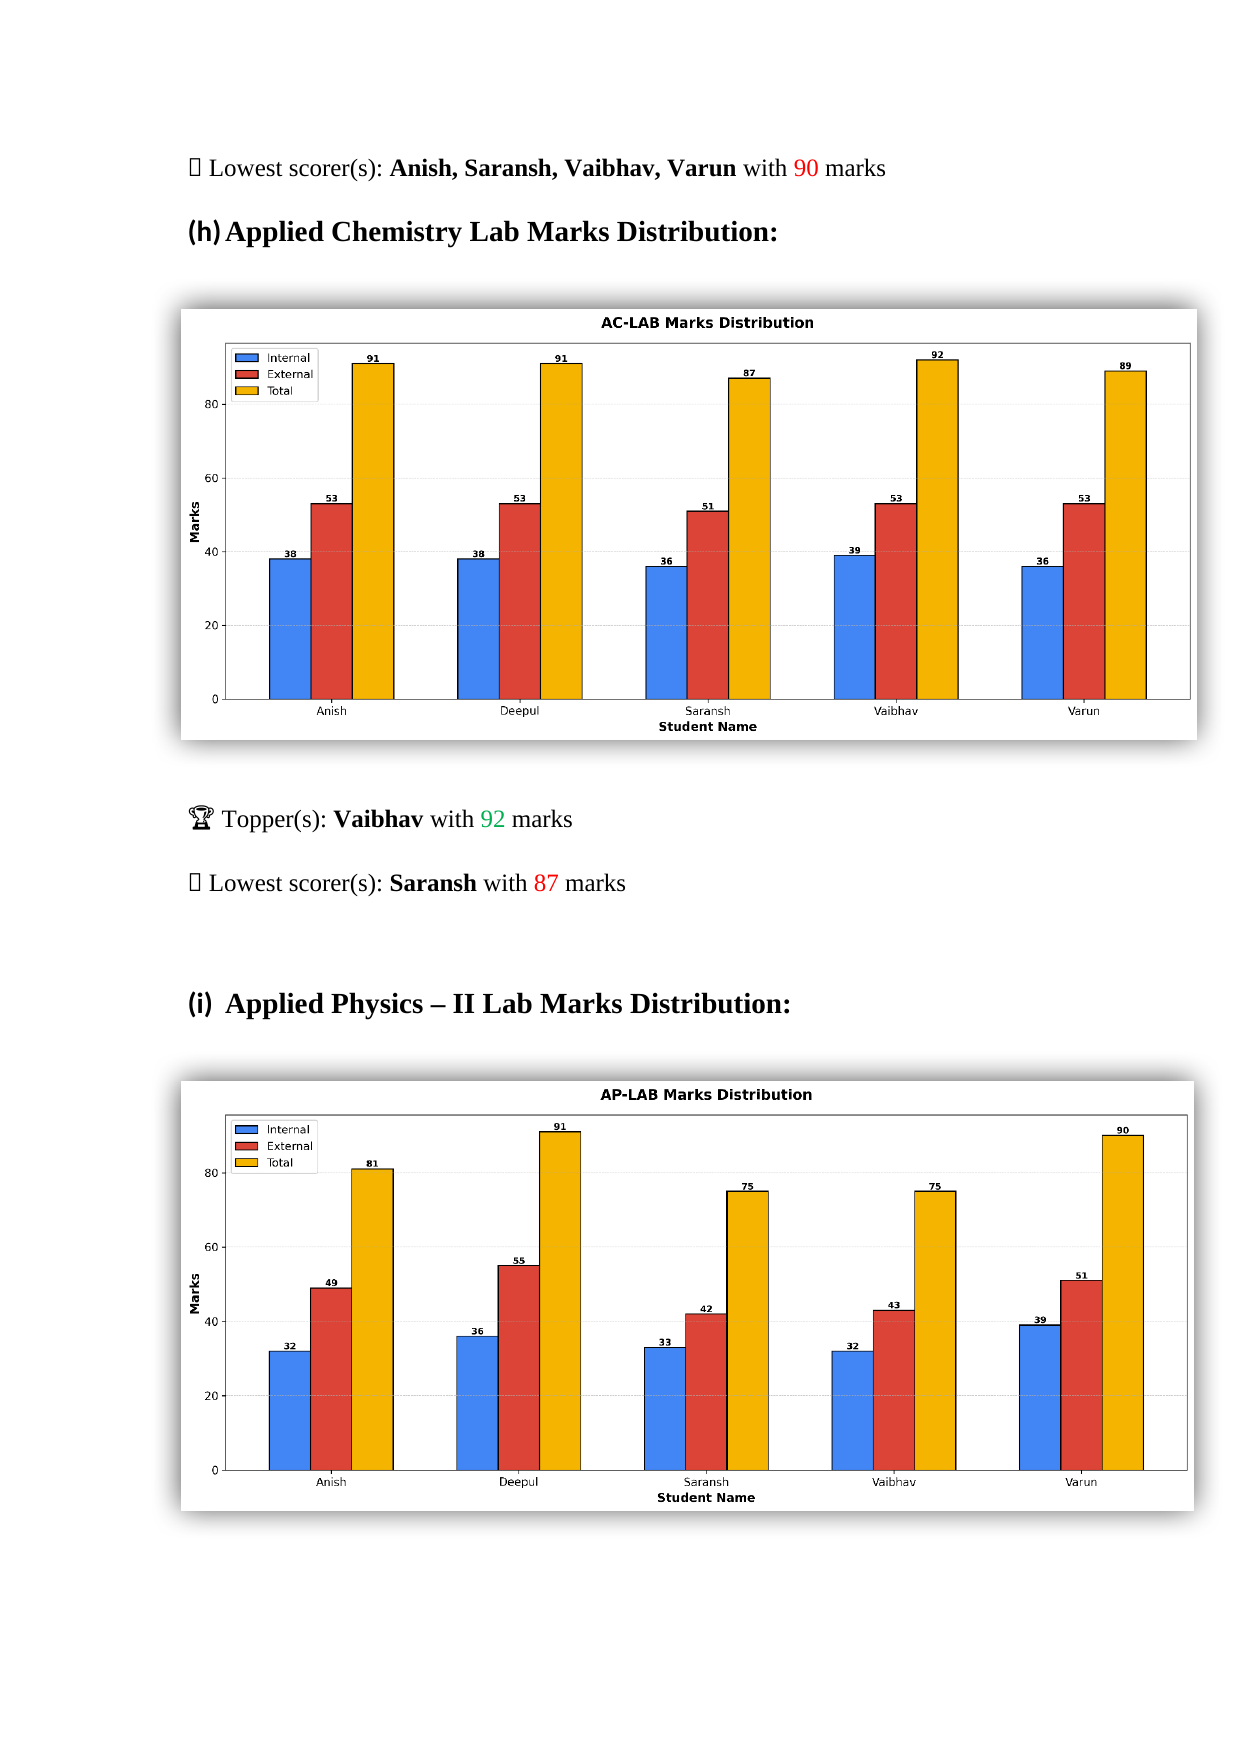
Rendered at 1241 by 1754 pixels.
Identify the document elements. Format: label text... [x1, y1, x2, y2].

list Applied Chemistry Lab Marks Distribution: [187, 213, 1090, 249]
picture [181, 1081, 1194, 1511]
text ❌ Lowest scorer(s): Anish, Saransh, Vaibhav, Varun with 90 marks [187, 150, 1090, 184]
picture [181, 309, 1197, 740]
list Applied Physics – II Lab Marks Distribution: [187, 985, 1090, 1021]
text ❌ Lowest scorer(s): Saransh with 87 marks [187, 864, 1090, 898]
text 🏆 Topper(s): Vaibhav with 92 marks [187, 801, 1090, 835]
